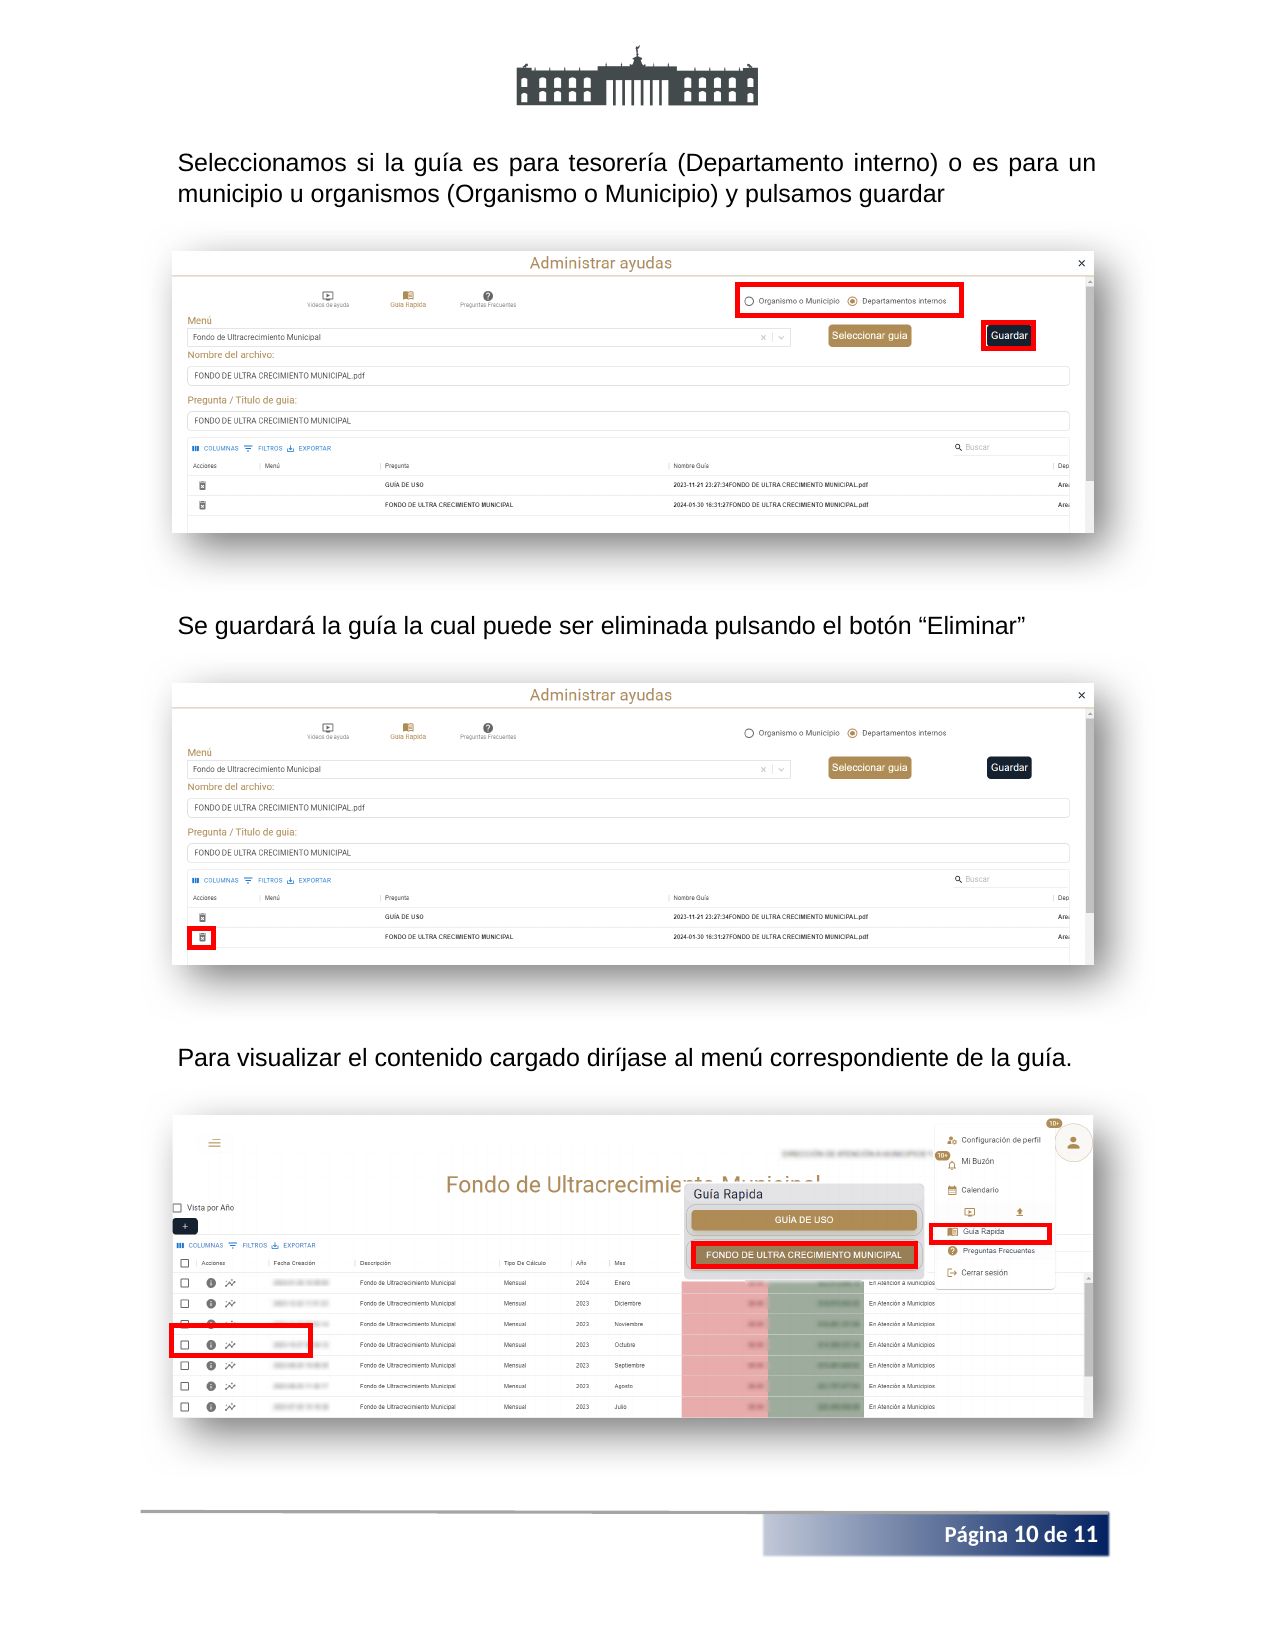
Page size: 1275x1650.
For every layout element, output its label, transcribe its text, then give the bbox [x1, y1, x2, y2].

text Seleccionamos si la guía es para tesorería (Departamento interno) o es para un municipio u organismos (Organismo o Municipio) y pulsamos guardar [177, 148, 1098, 207]
text Se guardará la guía la cual puede ser eliminada pulsando el botón “Eliminar” [177, 611, 1098, 640]
picture [172, 1115, 1094, 1418]
text Para visualizar el contenido cargado diríjase al menú correspondiente de la guía. [177, 1043, 1098, 1072]
picture [172, 251, 1094, 533]
picture [172, 683, 1094, 965]
picture [515, 42, 760, 120]
picture [174, 1328, 308, 1353]
